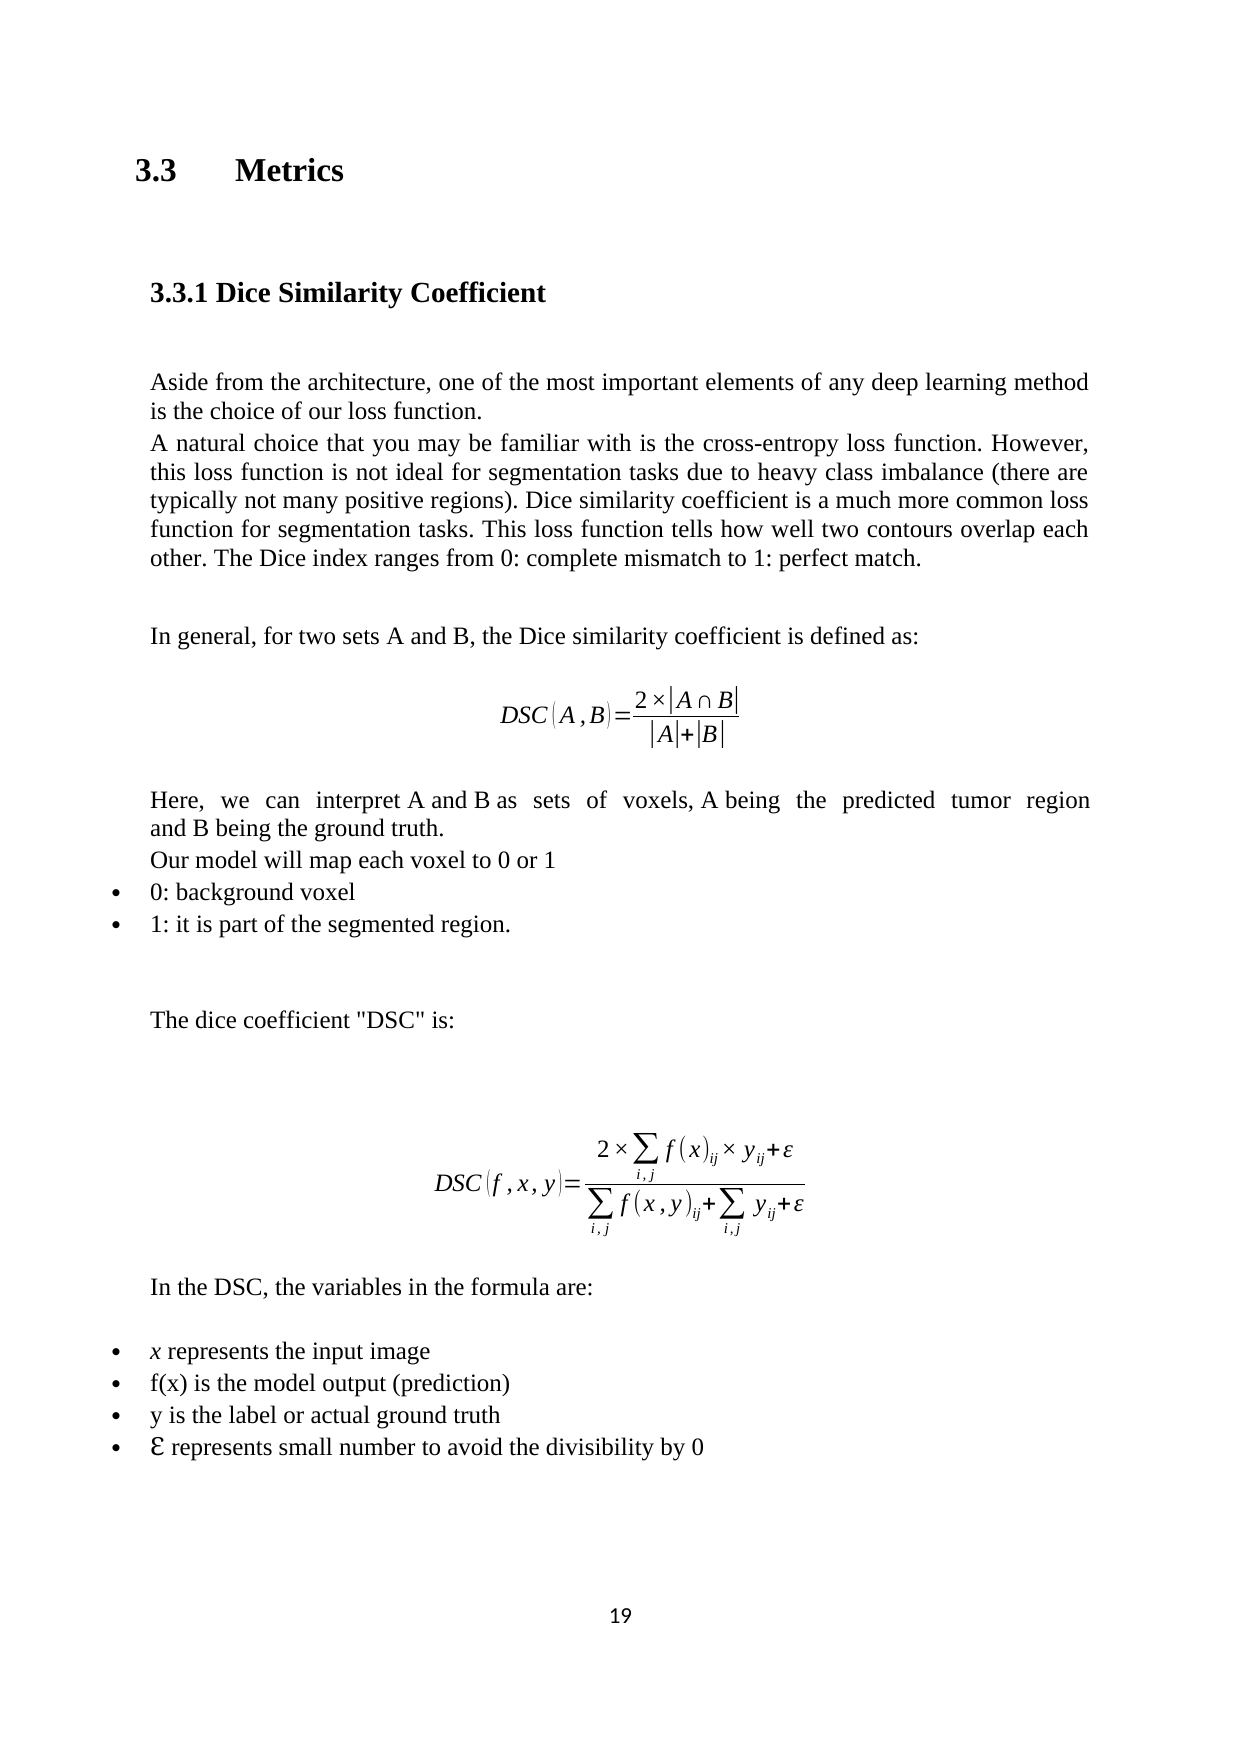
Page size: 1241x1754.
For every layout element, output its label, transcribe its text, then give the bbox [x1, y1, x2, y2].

text Here, we can interpret A and B as sets of voxels, A being the predicted tumor region and B being the ground truth. [150, 785, 1090, 842]
text Aside from the architecture, one of the most important elements of any deep learning method is the choice of our loss function. [150, 367, 1090, 425]
subtitle 3.3 Metrics [135, 150, 1090, 188]
list x represents the input image [112, 1336, 1090, 1365]
list f(x) is the model output (prediction) [112, 1368, 1090, 1397]
list ℇ represents small number to avoid the divisibility by 0 [112, 1432, 1090, 1461]
text The dice coefficient "DSC" is: [150, 1005, 1090, 1033]
text 3.3.1 Dice Similarity Coefficient [150, 275, 1090, 309]
list 1: it is part of the segmented region. [112, 909, 1090, 938]
list y is the label or actual ground truth [112, 1400, 1090, 1429]
text Our model will map each voxel to 0 or 1 [150, 845, 1090, 874]
list 0: background voxel [112, 877, 1090, 906]
text In general, for two sets A and B, the Dice similarity coefficient is defined as: [150, 621, 1090, 650]
text In the DSC, the variables in the formula are: [150, 1272, 1090, 1301]
text A natural choice that you may be familiar with is the cross-entropy loss function. However, this loss function is not ideal for segmentation tasks due to heavy class imbalance (there are typically not many positive regions). Dice similarity coefficient is a much more common loss function for segmentation tasks. This loss function tells how well two contours overlap each other. The Dice index ranges from 0: complete mismatch to 1: perfect match. [150, 428, 1090, 572]
